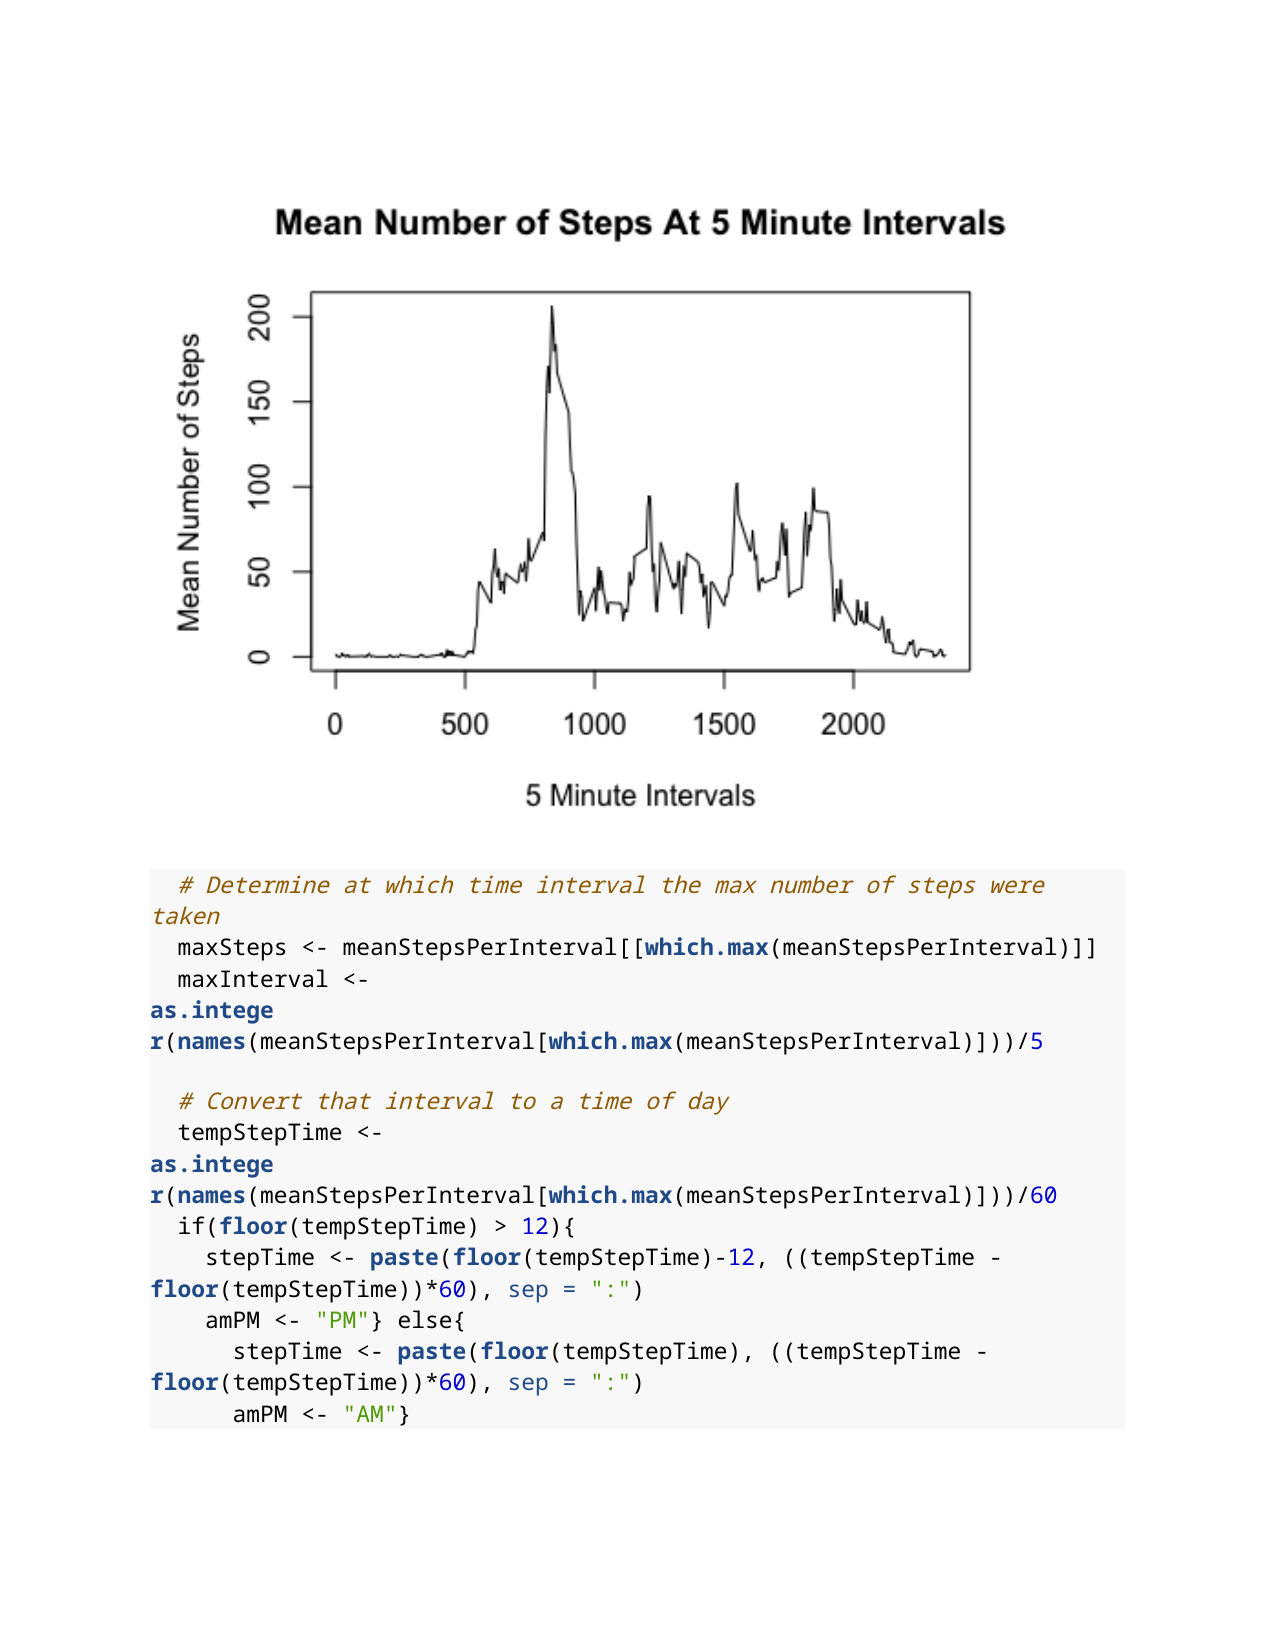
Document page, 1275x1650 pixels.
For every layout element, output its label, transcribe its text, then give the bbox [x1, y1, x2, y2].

text # Determine at which time interval the max number of steps were taken maxSteps <- meanStepsPerInterval[[which.max(meanStepsPerInterval)]] maxInterval <- as.integer(names(meanStepsPerInterval[which.max(meanStepsPerInterval)]))/5 # Convert that interval to a time of day tempStepTime <- as.integer(names(meanStepsPerInterval[which.max(meanStepsPerInterval)]))/60 if(floor(tempStepTime) > 12){ stepTime <- paste(floor(tempStepTime)-12, ((tempStepTime - floor(tempStepTime))*60), sep = ":") amPM <- "PM"} else{ stepTime <- paste(floor(tempStepTime), ((tempStepTime - floor(tempStepTime))*60), sep = ":") amPM <- "AM"} [150, 869, 1125, 1429]
picture [168, 150, 1044, 850]
